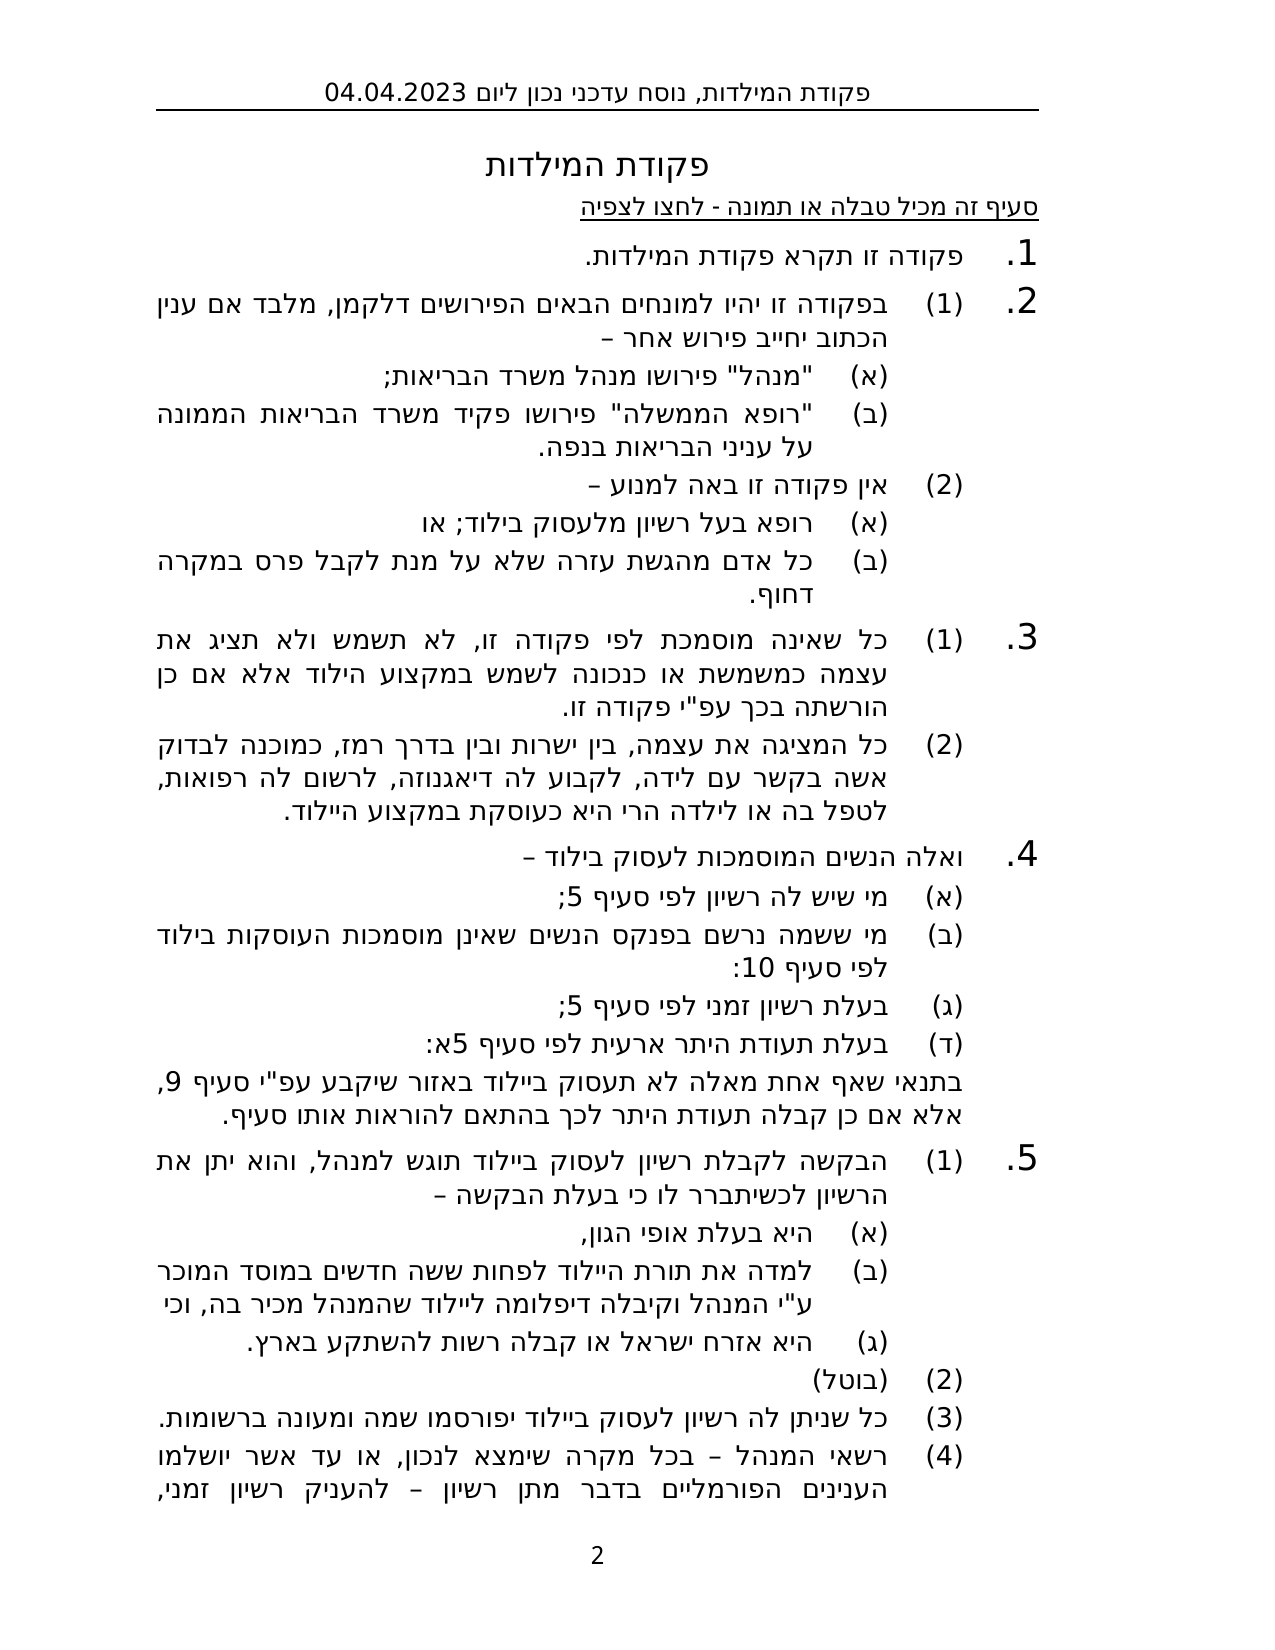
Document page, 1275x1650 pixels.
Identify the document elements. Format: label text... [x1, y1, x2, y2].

text (א) "מנהל" פירושו מנהל משרד הבריאות; [156, 363, 889, 395]
text (ג) בעלת רשיון זמני לפי סעיף 5; [156, 993, 964, 1024]
text (2) אין פקודה זו באה למנוע – [156, 472, 964, 503]
text (ד) בעלת תעודת היתר ארעית לפי סעיף 5א: [156, 1031, 964, 1062]
text (א) רופא בעל רשיון מלעסוק בילוד; או [156, 510, 889, 542]
text (ג) היא אזרח ישראל או קבלה רשות להשתקע בארץ. [156, 1329, 889, 1361]
text (3) כל שניתן לה רשיון לעסוק ביילוד יפורסמו שמה ומעונה ברשומות. [156, 1405, 964, 1437]
text סעיף זה מכיל טבלה או תמונה - לחצו לצפיה [156, 199, 1039, 228]
text (א) מי שיש לה רשיון לפי סעיף 5; [156, 884, 964, 915]
text (ב) למדה את תורת היילוד לפחות ששה חדשים במוסד המוכר ע"י המנהל וקיבלה דיפלומה ליילוד שהמנהל מכיר בה, וכי [156, 1258, 889, 1322]
text (א) היא בעלת אופי הגון, [156, 1220, 889, 1252]
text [156, 1443, 964, 1540]
text (ב) כל אדם מהגשת עזרה שלא על מנת לקבל פרס במקרה דחוף. [156, 548, 889, 612]
text (ב) "רופא הממשלה" פירושו פקיד משרד הבריאות הממונה על עניני הבריאות בנפה. [156, 401, 889, 466]
text בתנאי שאף אחת מאלה לא תעסוק ביילוד באזור שיקבע עפ"י סעיף 9, אלא אם כן קבלה תעודת היתר לכך בהתאם להוראות אותו סעיף. [156, 1069, 964, 1133]
text (ב) מי ששמה נרשם בפנקס הנשים שאינן מוסמכות העוסקות בילוד לפי סעיף 10: [156, 922, 964, 986]
text 3. (1) כל שאינה מוסמכת לפי פקודה זו, לא תשמש ולא תציג את עצמה כמשמשת או כנכונה לשמש במקצוע הילוד אלא אם כן הורשתה בכך עפ"י פקודה זו. [156, 619, 1039, 726]
text (2) (בוטל) [156, 1367, 964, 1398]
text (2) כל המציגה את עצמה, בין ישרות ובין בדרך רמז, כמוכנה לבדוק אשה בקשר עם לידה, לקבוע לה דיאגנוזה, לרשום לה רפואות, לטפל בה או לילדה הרי היא כעוסקת במקצוע היילוד. [156, 732, 964, 829]
text 2. (1) בפקודה זו יהיו למונחים הבאים הפירושים דלקמן, מלבד אם ענין הכתוב יחייב פירוש אחר – [156, 283, 1039, 357]
text 5. (1) הבקשה לקבלת רשיון לעסוק ביילוד תוגש למנהל, והוא יתן את הרשיון לכשיתברר לו כי בעלת הבקשה – [156, 1139, 1039, 1214]
text 4. ואלה הנשים המוסמכות לעסוק בילוד – [156, 836, 1039, 877]
text פקודת המילדות [156, 151, 1039, 190]
text 1. פקודה זו תקרא פקודת המילדות. [156, 234, 1039, 276]
